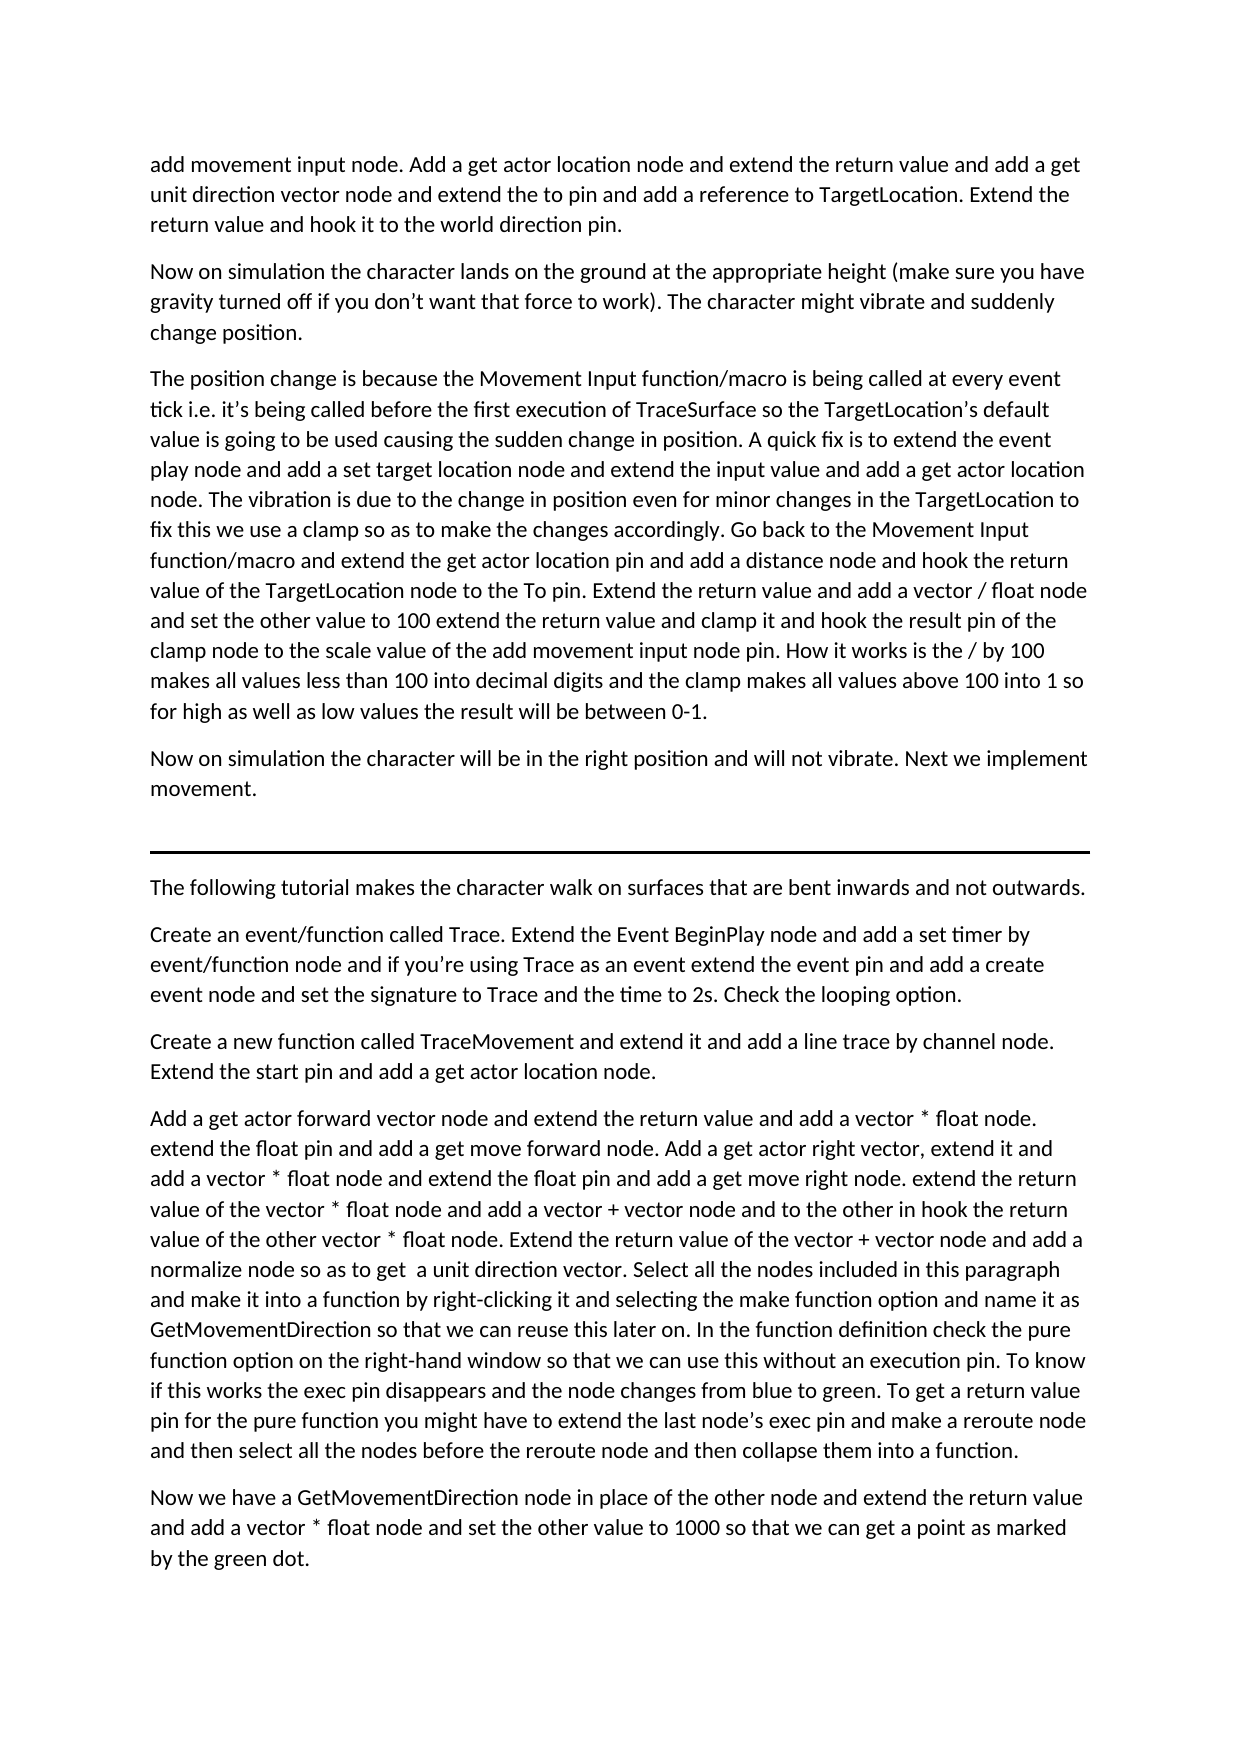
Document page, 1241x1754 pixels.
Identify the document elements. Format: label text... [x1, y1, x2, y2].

text Create an event/function called Trace. Extend the Event BeginPlay node and add a set timer by event/function node and if you’re using Trace as an event extend the event pin and add a create event node and set the signature to Trace and the time to 2s. Check the looping option. [150, 920, 1090, 1008]
text Create a new function called TraceMovement and extend it and add a line trace by channel node. Extend the start pin and add a get actor location node. [150, 1027, 1090, 1085]
text Now on simulation the character will be in the right position and will not vibrate. Next we implement movement. [150, 744, 1090, 802]
text The following tutorial makes the character walk on surfaces that are bent inwards and not outwards. [150, 873, 1090, 901]
text The position change is because the Movement Input function/macro is being called at every event tick i.e. it’s being called before the first execution of TraceSurface so the TargetLocation’s default value is going to be used causing the sudden change in position. A quick fix is to extend the event play node and add a set target location node and extend the input value and add a get actor location node. The vibration is due to the change in position even for minor changes in the TargetLocation to fix this we use a clamp so as to make the changes accordingly. Go back to the Movement Input function/macro and extend the get actor location pin and add a distance node and hook the return value of the TargetLocation node to the To pin. Extend the return value and add a vector / float node and set the other value to 100 extend the return value and clamp it and hook the result pin of the clamp node to the scale value of the add movement input node pin. How it works is the / by 100 makes all values less than 100 into decimal digits and the clamp makes all values above 100 into 1 so for high as well as low values the result will be between 0-1. [150, 364, 1090, 725]
text Now on simulation the character lands on the ground at the appropriate height (make sure you have gravity turned off if you don’t want that force to work). The character might vibrate and suddenly change position. [150, 257, 1090, 346]
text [150, 150, 1090, 238]
text Add a get actor forward vector node and extend the return value and add a vector * float node. extend the float pin and add a get move forward node. Add a get actor right vector, extend it and add a vector * float node and extend the float pin and add a get move right node. extend the return value of the vector * float node and add a vector + vector node and to the other in hook the return value of the other vector * float node. Extend the return value of the vector + vector node and add a normalize node so as to get a unit direction vector. Select all the nodes included in this paragraph and make it into a function by right-clicking it and selecting the make function option and name it as GetMovementDirection so that we can reuse this later on. In the function definition check the pure function option on the right-hand window so that we can use this without an execution pin. To know if this works the exec pin disappears and the node changes from blue to green. To get a return value pin for the pure function you might have to extend the last node’s exec pin and make a reroute node and then select all the nodes before the reroute node and then collapse them into a function. [150, 1104, 1090, 1464]
text Now we have a GetMovementDirection node in place of the other node and extend the return value and add a vector * float node and set the other value to 1000 so that we can get a point as marked by the green dot. [150, 1483, 1090, 1572]
